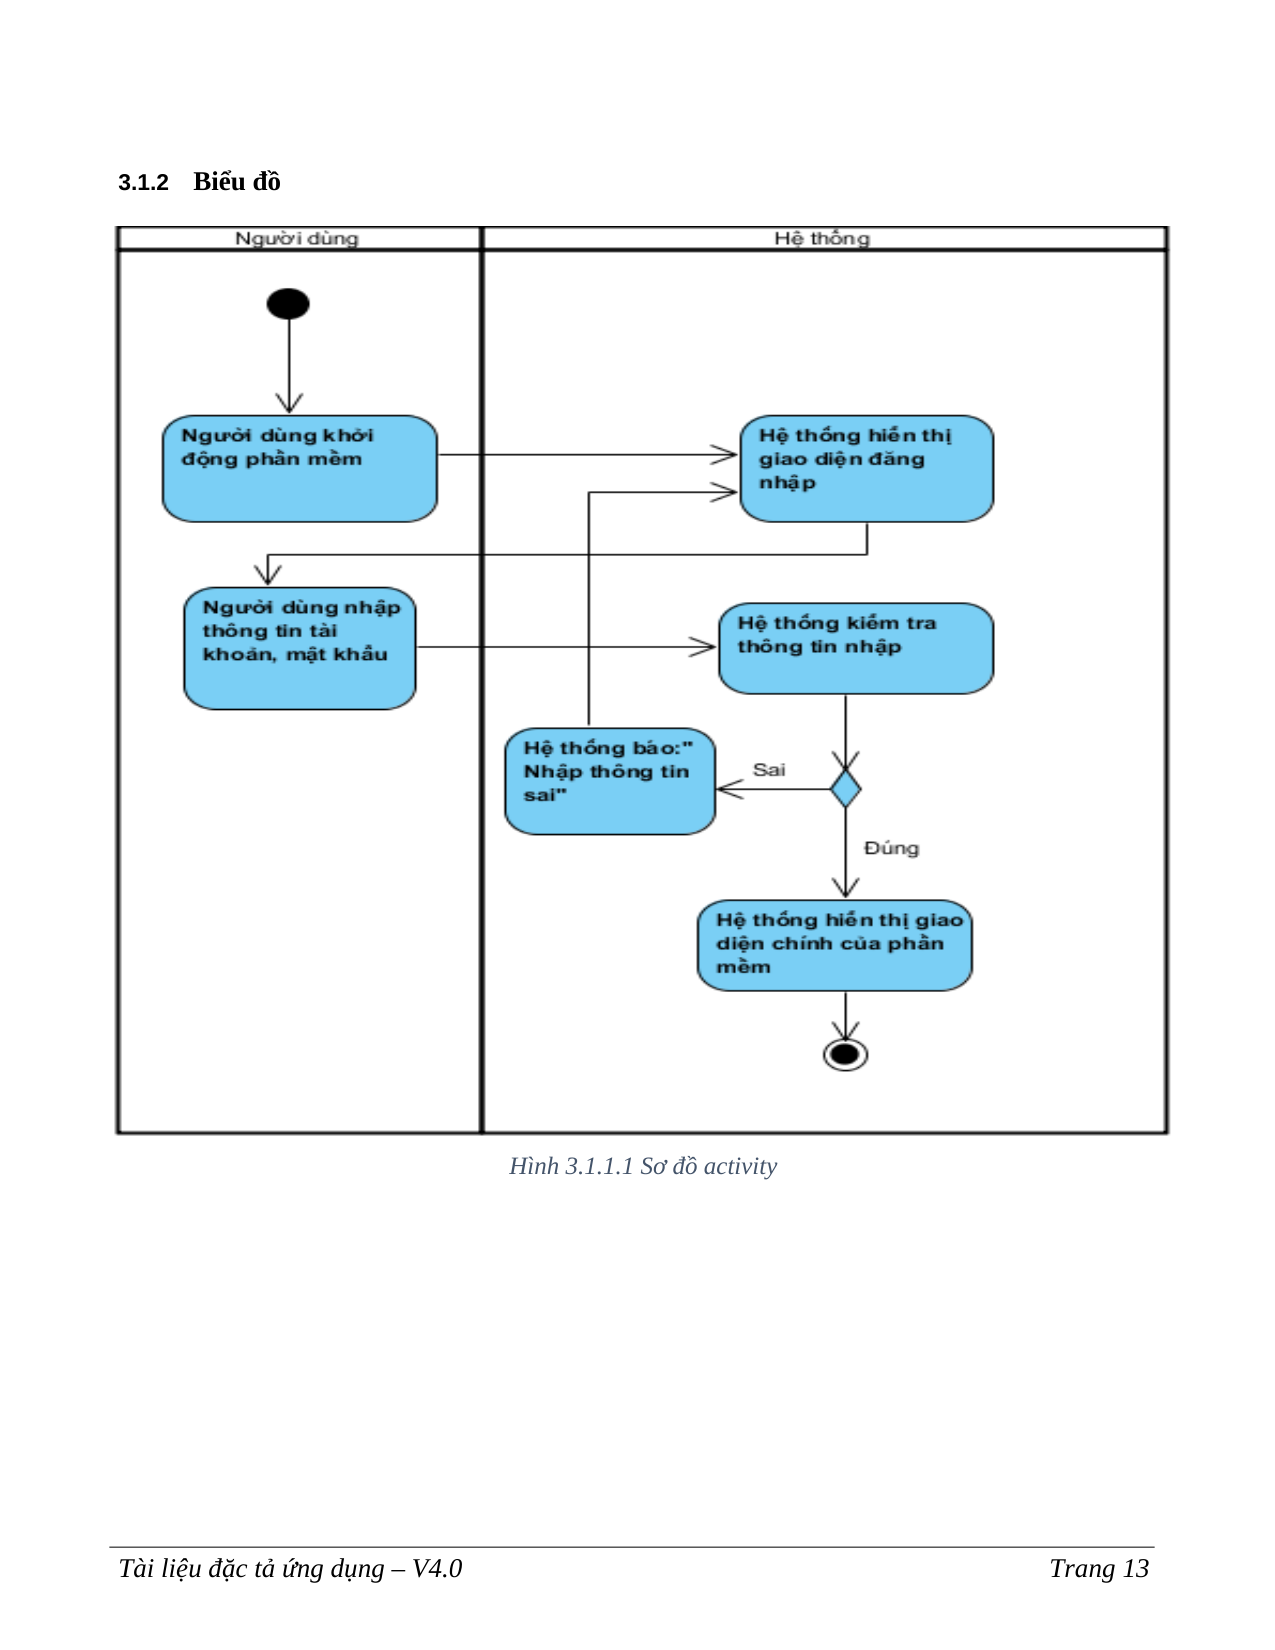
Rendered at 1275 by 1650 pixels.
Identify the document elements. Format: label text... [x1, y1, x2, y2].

subtitle Biểu đồ [118, 165, 1186, 196]
picture [109, 226, 1179, 1142]
